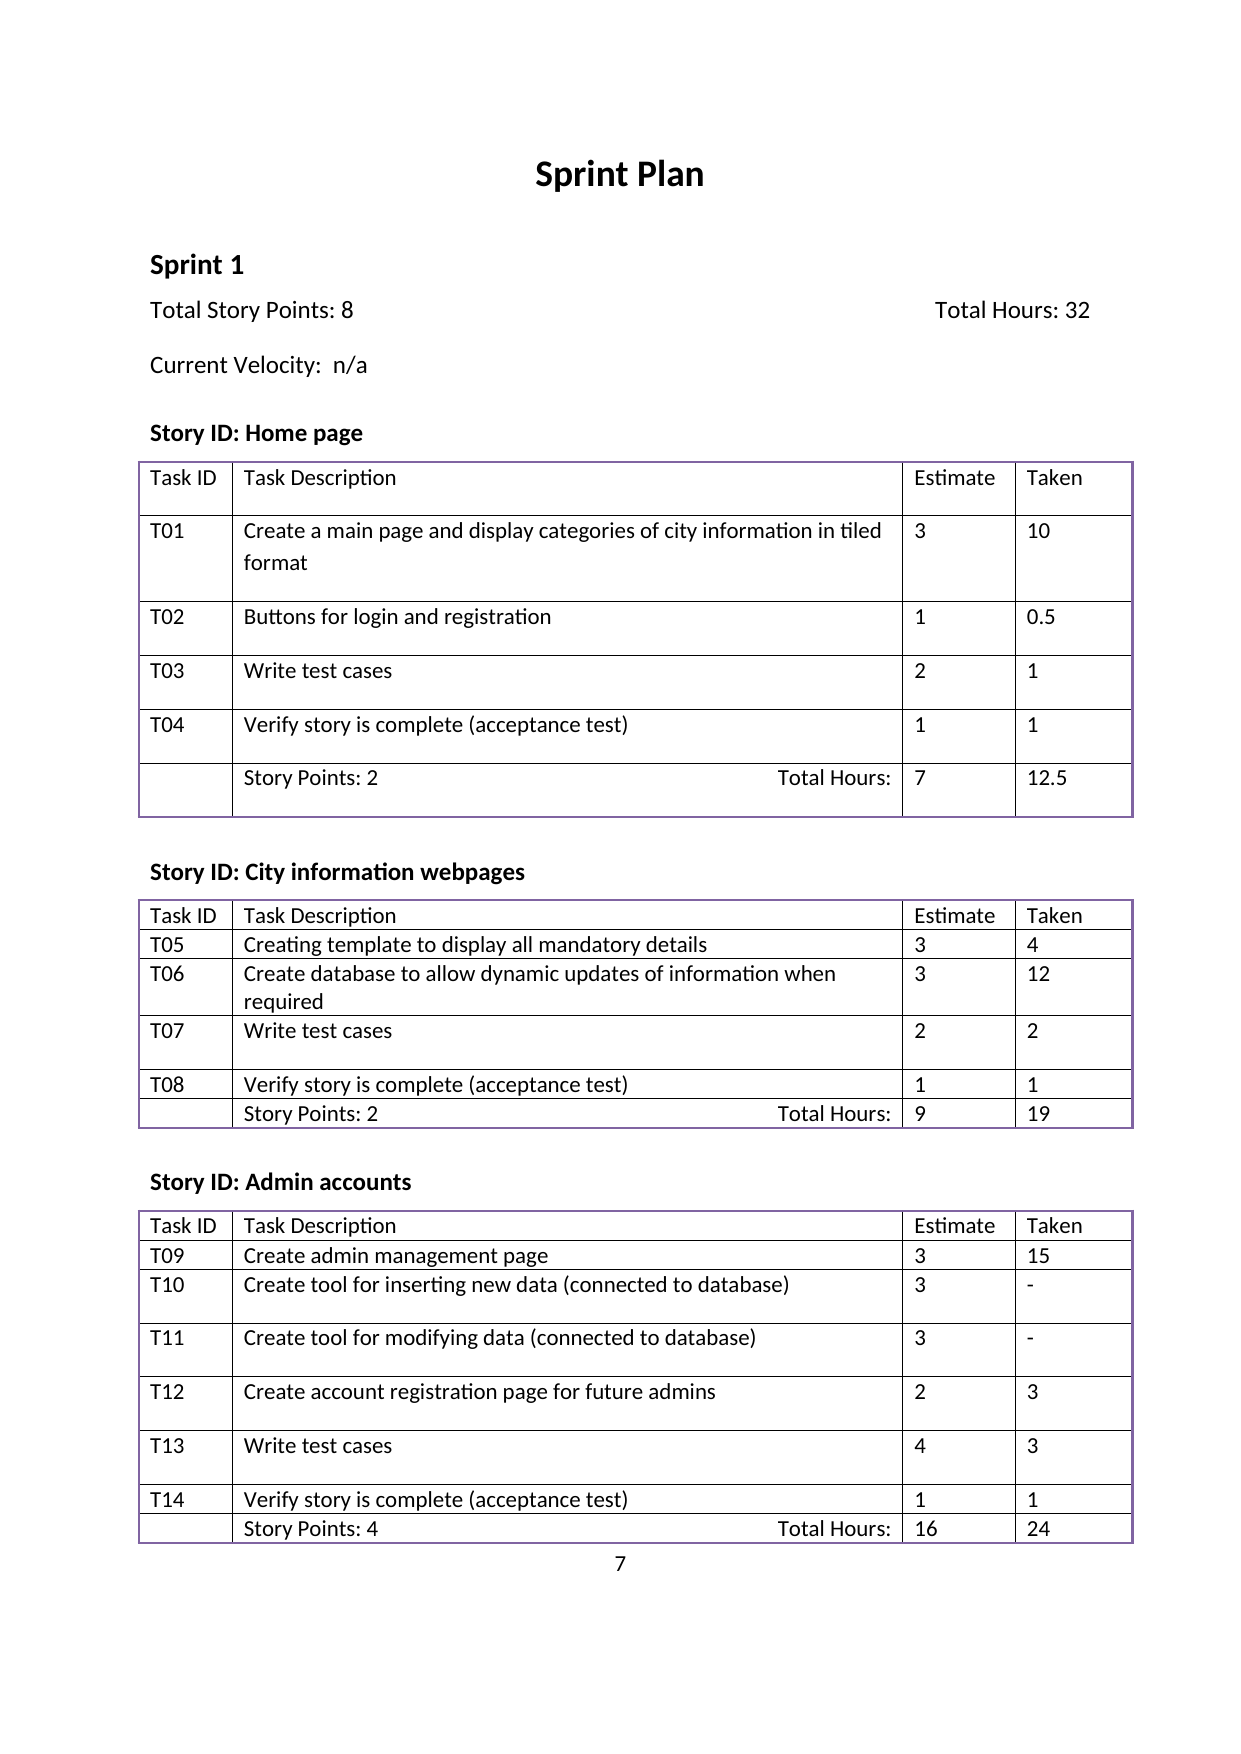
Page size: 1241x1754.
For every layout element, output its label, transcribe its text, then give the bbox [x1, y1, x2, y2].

table_cell 1 [903, 602, 1015, 655]
table_cell 7 [903, 764, 1015, 816]
title Sprint Plan [150, 150, 1090, 196]
table_header Estimate [903, 463, 1015, 515]
table_cell Write test cases [233, 1431, 902, 1484]
table_cell T14 [140, 1485, 232, 1513]
table_cell T09 [140, 1241, 232, 1269]
table_cell 1 [1016, 656, 1131, 709]
table_cell Story Points: 4 Total Hours: [233, 1514, 902, 1542]
subtitle Sprint 1 [150, 246, 1090, 281]
table_header Task ID [140, 463, 232, 515]
table_cell Create tool for modifying data (connected to database) [233, 1324, 902, 1376]
table_cell Create admin management page [233, 1241, 902, 1269]
table_cell T05 [140, 930, 232, 958]
table_cell 2 [1016, 1016, 1131, 1069]
table_cell 24 [1016, 1514, 1131, 1542]
table_cell Verify story is complete (acceptance test) [233, 1485, 902, 1513]
table_header Estimate [903, 901, 1015, 929]
table_cell 2 [903, 656, 1015, 709]
table_header Estimate [903, 1212, 1015, 1240]
table_header Task Description [233, 463, 902, 515]
table_cell T11 [140, 1324, 232, 1376]
table_cell T01 [140, 516, 232, 601]
table_cell Write test cases [233, 1016, 902, 1069]
table_cell T12 [140, 1377, 232, 1430]
table_cell 3 [903, 959, 1015, 1015]
table_cell 3 [903, 1270, 1015, 1322]
subtitle Current Velocity: n/a [150, 349, 1090, 380]
table_cell 3 [903, 930, 1015, 958]
table_cell T10 [140, 1270, 232, 1322]
table_cell 4 [903, 1431, 1015, 1484]
table_header Taken [1016, 1212, 1131, 1240]
subtitle Story ID: City information webpages [150, 856, 1090, 886]
table_cell T03 [140, 656, 232, 709]
table_cell Verify story is complete (acceptance test) [233, 710, 902, 762]
table_cell 12 [1016, 959, 1131, 1015]
subtitle Story ID: Home page [150, 417, 1090, 448]
table_cell - [1016, 1270, 1131, 1322]
table_cell 0.5 [1016, 602, 1131, 655]
table_cell Creating template to display all mandatory details [233, 930, 902, 958]
table_cell 15 [1016, 1241, 1131, 1269]
subtitle Story ID: Admin accounts [150, 1167, 1090, 1197]
table_cell 1 [1016, 1485, 1131, 1513]
table_cell 3 [1016, 1377, 1131, 1430]
table_cell 1 [903, 1485, 1015, 1513]
table_cell Story Points: 2 Total Hours: [233, 1099, 902, 1127]
table_header Task ID [140, 901, 232, 929]
table_cell Create tool for inserting new data (connected to database) [233, 1270, 902, 1322]
table_cell T07 [140, 1016, 232, 1069]
table_cell 3 [903, 1241, 1015, 1269]
table_cell - [1016, 1324, 1131, 1376]
table_header Task ID [140, 1212, 232, 1240]
table_cell 12.5 [1016, 764, 1131, 816]
table_cell 1 [903, 1070, 1015, 1098]
table_cell 3 [1016, 1431, 1131, 1484]
table_cell 1 [1016, 710, 1131, 762]
table_cell T13 [140, 1431, 232, 1484]
text Total Story Points: 8 Total Hours: 32 [150, 294, 1090, 324]
table_cell Story Points: 2 Total Hours: [233, 764, 902, 816]
table_header Taken [1016, 901, 1131, 929]
table_cell Create account registration page for future admins [233, 1377, 902, 1430]
table_cell T02 [140, 602, 232, 655]
table_cell 2 [903, 1016, 1015, 1069]
table_cell [140, 1514, 232, 1542]
table_cell 1 [1016, 1070, 1131, 1098]
table_header Taken [1016, 463, 1131, 515]
table_cell 3 [903, 516, 1015, 601]
table_cell 3 [903, 1324, 1015, 1376]
table_cell [140, 1099, 232, 1127]
table_cell T06 [140, 959, 232, 1015]
table_header Task Description [233, 1212, 902, 1240]
table_cell 9 [903, 1099, 1015, 1127]
table_cell T08 [140, 1070, 232, 1098]
table_cell Verify story is complete (acceptance test) [233, 1070, 902, 1098]
table_cell Create a main page and display categories of city information in tiled format [233, 516, 902, 601]
table_cell 16 [903, 1514, 1015, 1542]
table_cell 4 [1016, 930, 1131, 958]
table_cell Write test cases [233, 656, 902, 709]
table_cell 1 [903, 710, 1015, 762]
table_cell Buttons for login and registration [233, 602, 902, 655]
table_cell 19 [1016, 1099, 1131, 1127]
table_cell Create database to allow dynamic updates of information when required [233, 959, 902, 1015]
table_cell 2 [903, 1377, 1015, 1430]
table_cell 10 [1016, 516, 1131, 601]
table_cell T04 [140, 710, 232, 762]
table_header Task Description [233, 901, 902, 929]
table_cell [140, 764, 232, 816]
